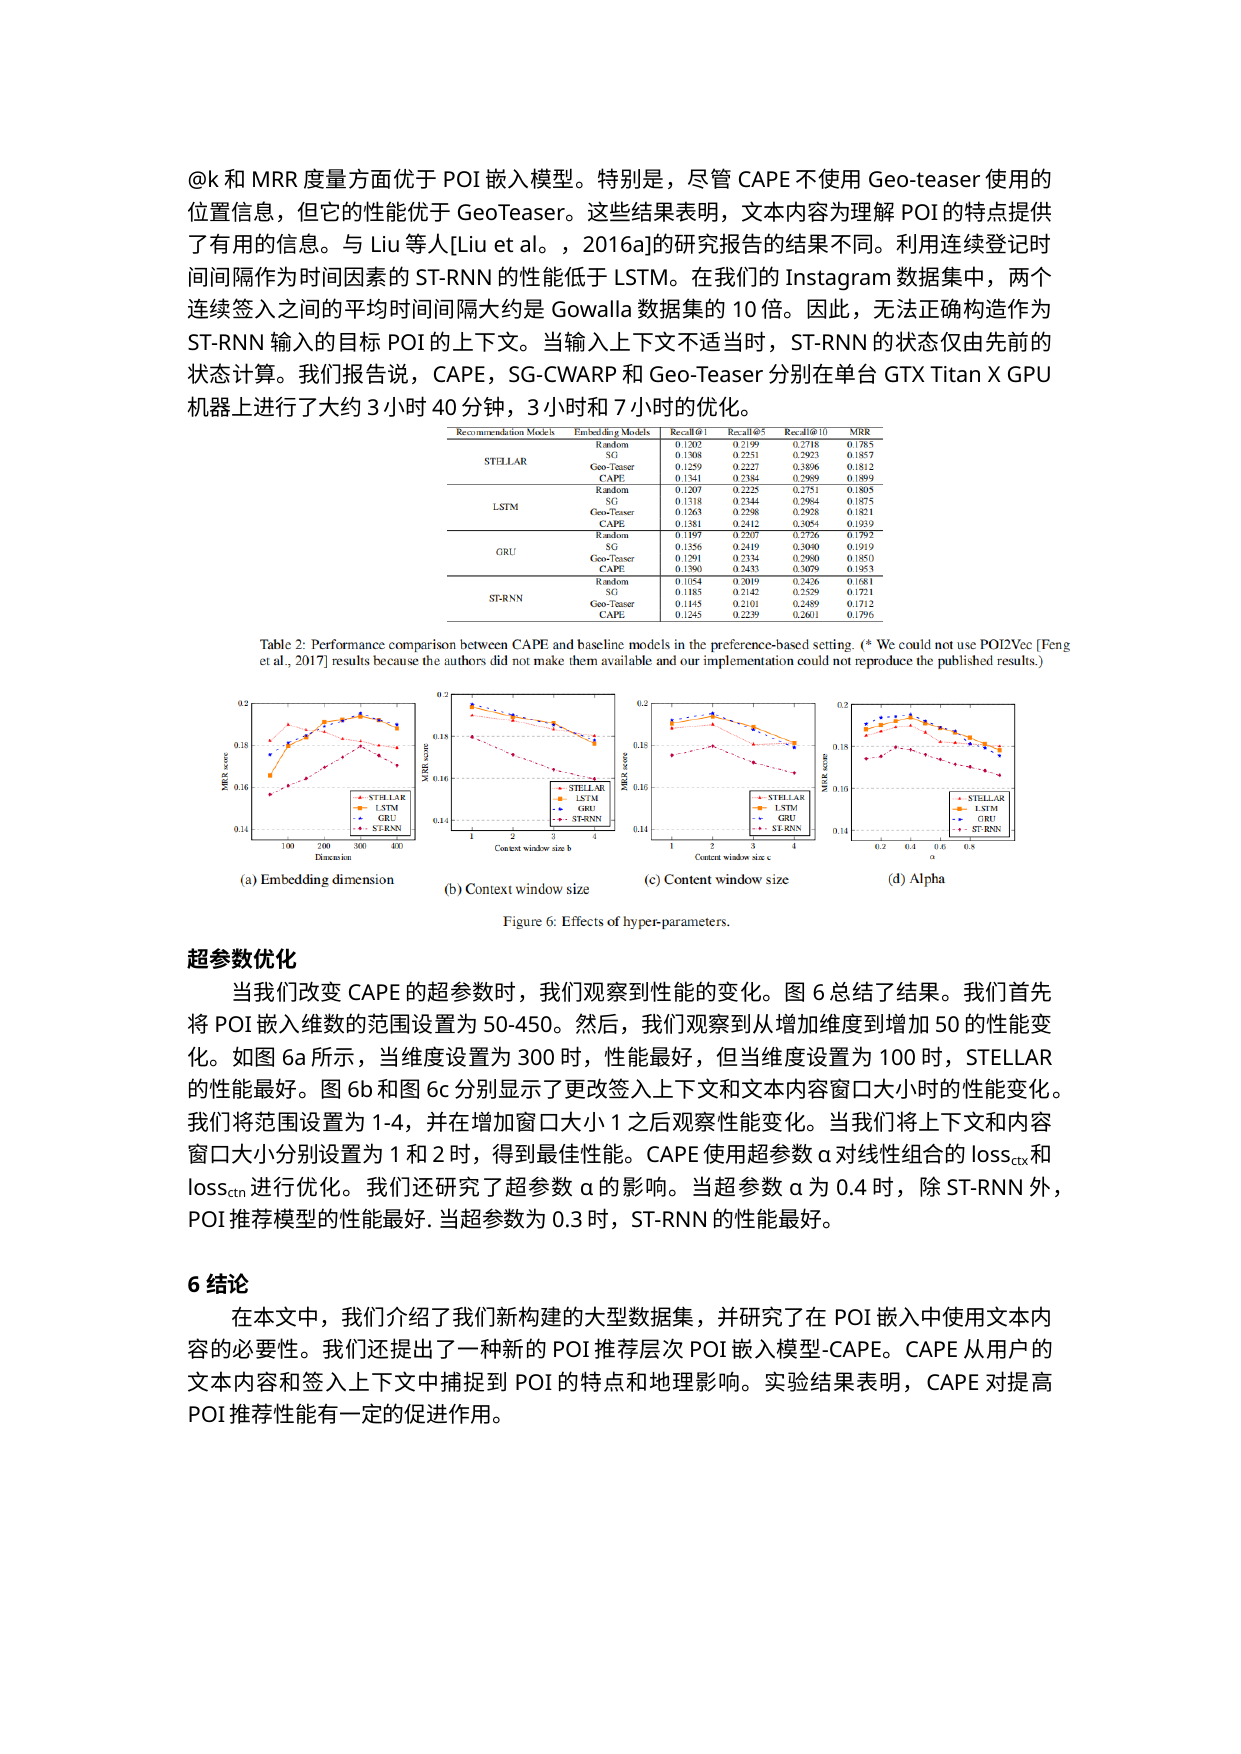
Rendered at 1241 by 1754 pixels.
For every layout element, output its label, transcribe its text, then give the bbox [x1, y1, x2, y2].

text 在本文中，我们介绍了我们新构建的大型数据集，并研究了在POI嵌入中使用文本内容的必要性。我们还提出了一种新的POI推荐层次POI嵌入模型-CAPE。CAPE从用户的文本内容和签入上下文中捕捉到POI的特点和地理影响。实验结果表明，CAPE对提高POI推荐性能有一定的促进作用。 [187, 1299, 1053, 1429]
text 超参数优化 [187, 940, 1053, 974]
picture [231, 422, 1097, 675]
text 6 结论 [187, 1267, 1053, 1299]
text 当我们改变CAPE的超参数时，我们观察到性能的变化。图6总结了结果。我们首先将POI嵌入维数的范围设置为50-450。然后，我们观察到从增加维度到增加50的性能变化。如图6a所示，当维度设置为300时，性能最好，但当维度设置为100时，STELLAR的性能最好。图6b和图6c分别显示了更改签入上下文和文本内容窗口大小时的性能变化。我们将范围设置为1-4，并在增加窗口大小1之后观察性能变化。当我们将上下文和内容窗口大小分别设置为1和2时，得到最佳性能。CAPE使用超参数α对线性组合的lossctx和lossctn进行优化。我们还研究了超参数α的影响。当超参数α为0.4时，除ST-RNN外，POI推荐模型的性能最好. 当超参数为0.3时，ST-RNN的性能最好。 [187, 974, 1053, 1234]
picture [187, 682, 1053, 940]
